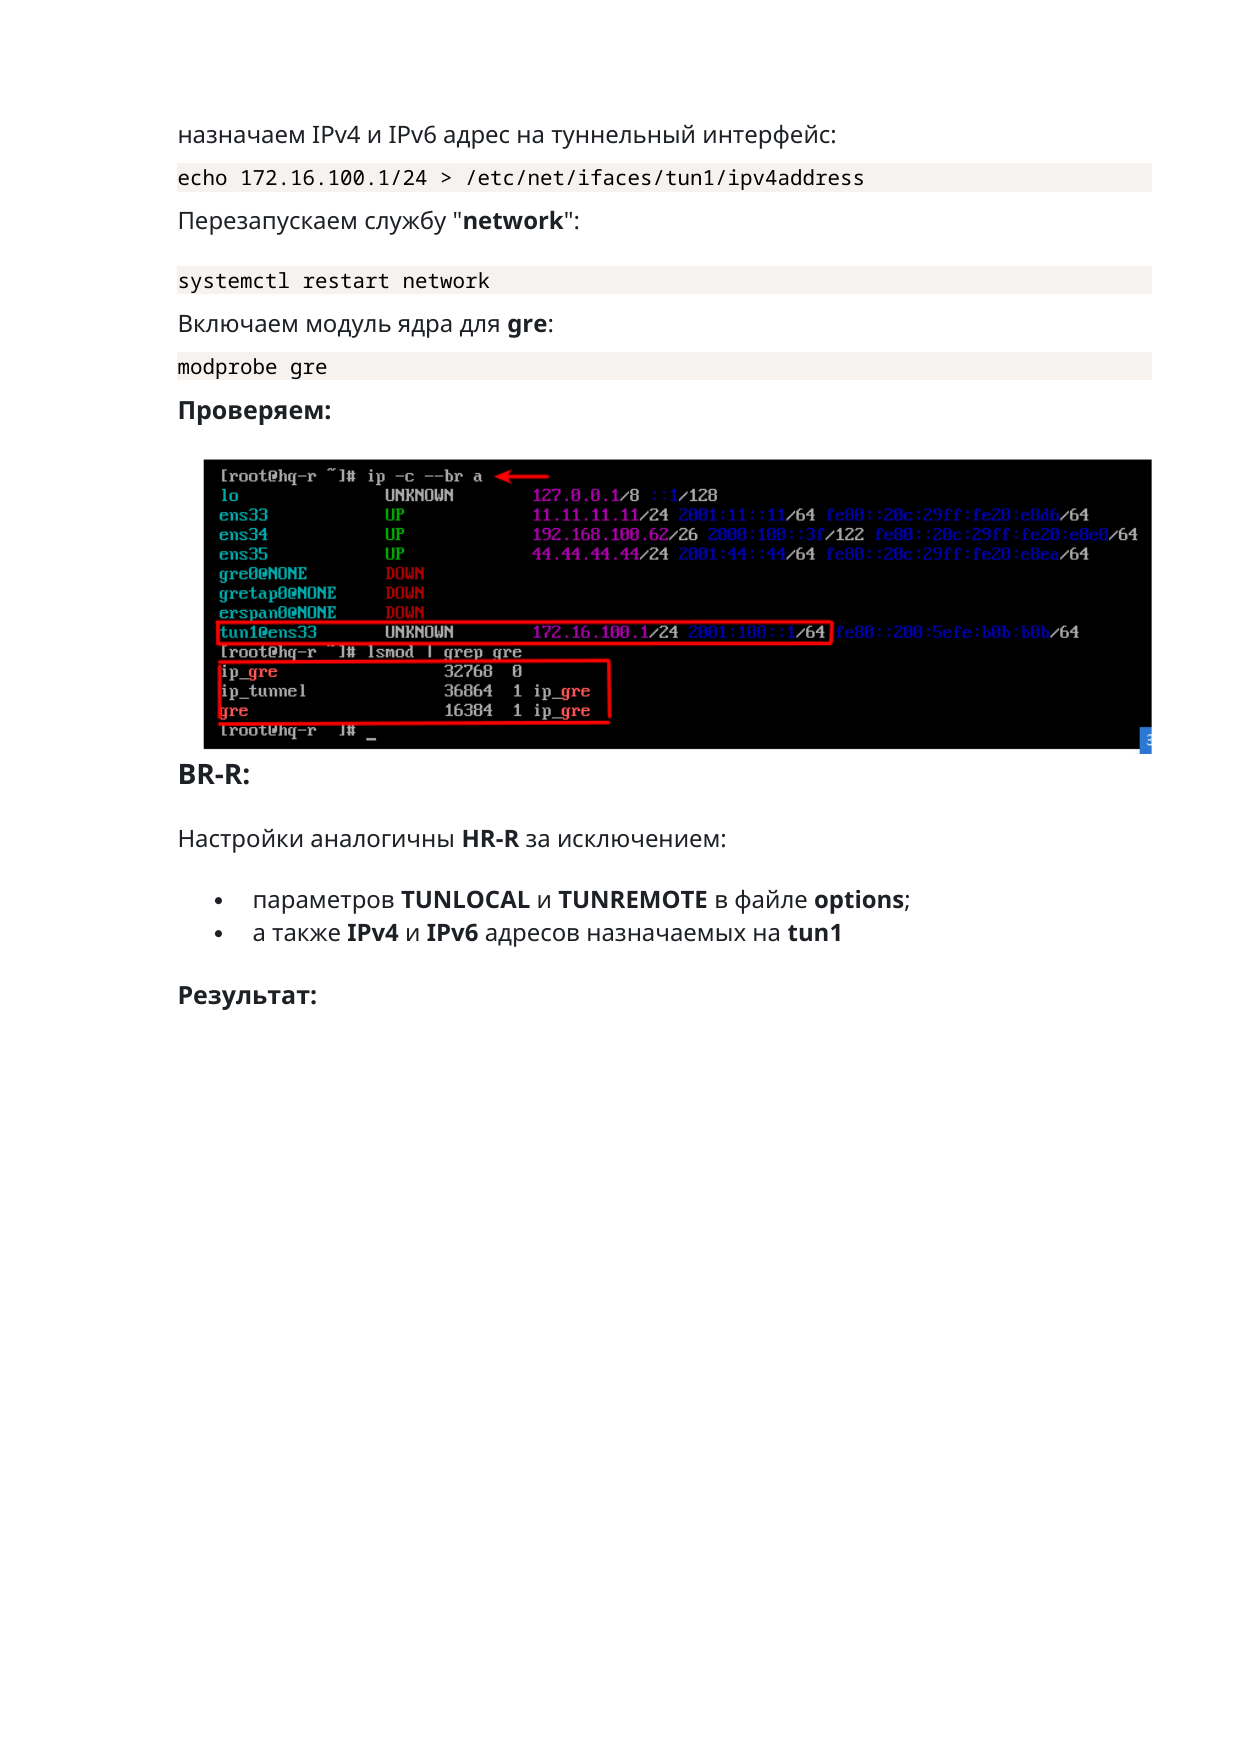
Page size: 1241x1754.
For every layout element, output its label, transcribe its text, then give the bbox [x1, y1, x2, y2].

text Включаем модуль ядра для gre: [177, 307, 1152, 339]
text echo 172.16.100.1/24 > /etc/net/ifaces/tun1/ipv4address [177, 163, 1152, 192]
text назначаем IPv4 и IPv6 адрес на туннельный интерфейс: [177, 118, 1152, 151]
text Настройки аналогичны HR-R за исключением: [177, 822, 1152, 854]
list параметров TUNLOCAL и TUNREMOTE в файле options; [215, 883, 1152, 916]
list а также IPv4 и IPv6 адресов назначаемых на tun1 [215, 916, 1152, 948]
text BR-R: [177, 754, 1152, 792]
text Перезапускаем службу "network": [177, 204, 1152, 237]
picture [177, 456, 1152, 754]
text modprobe gre [177, 352, 1152, 380]
text systemctl restart network [177, 266, 1152, 294]
text Результат: [177, 978, 1152, 1012]
text Проверяем: [177, 393, 1152, 427]
